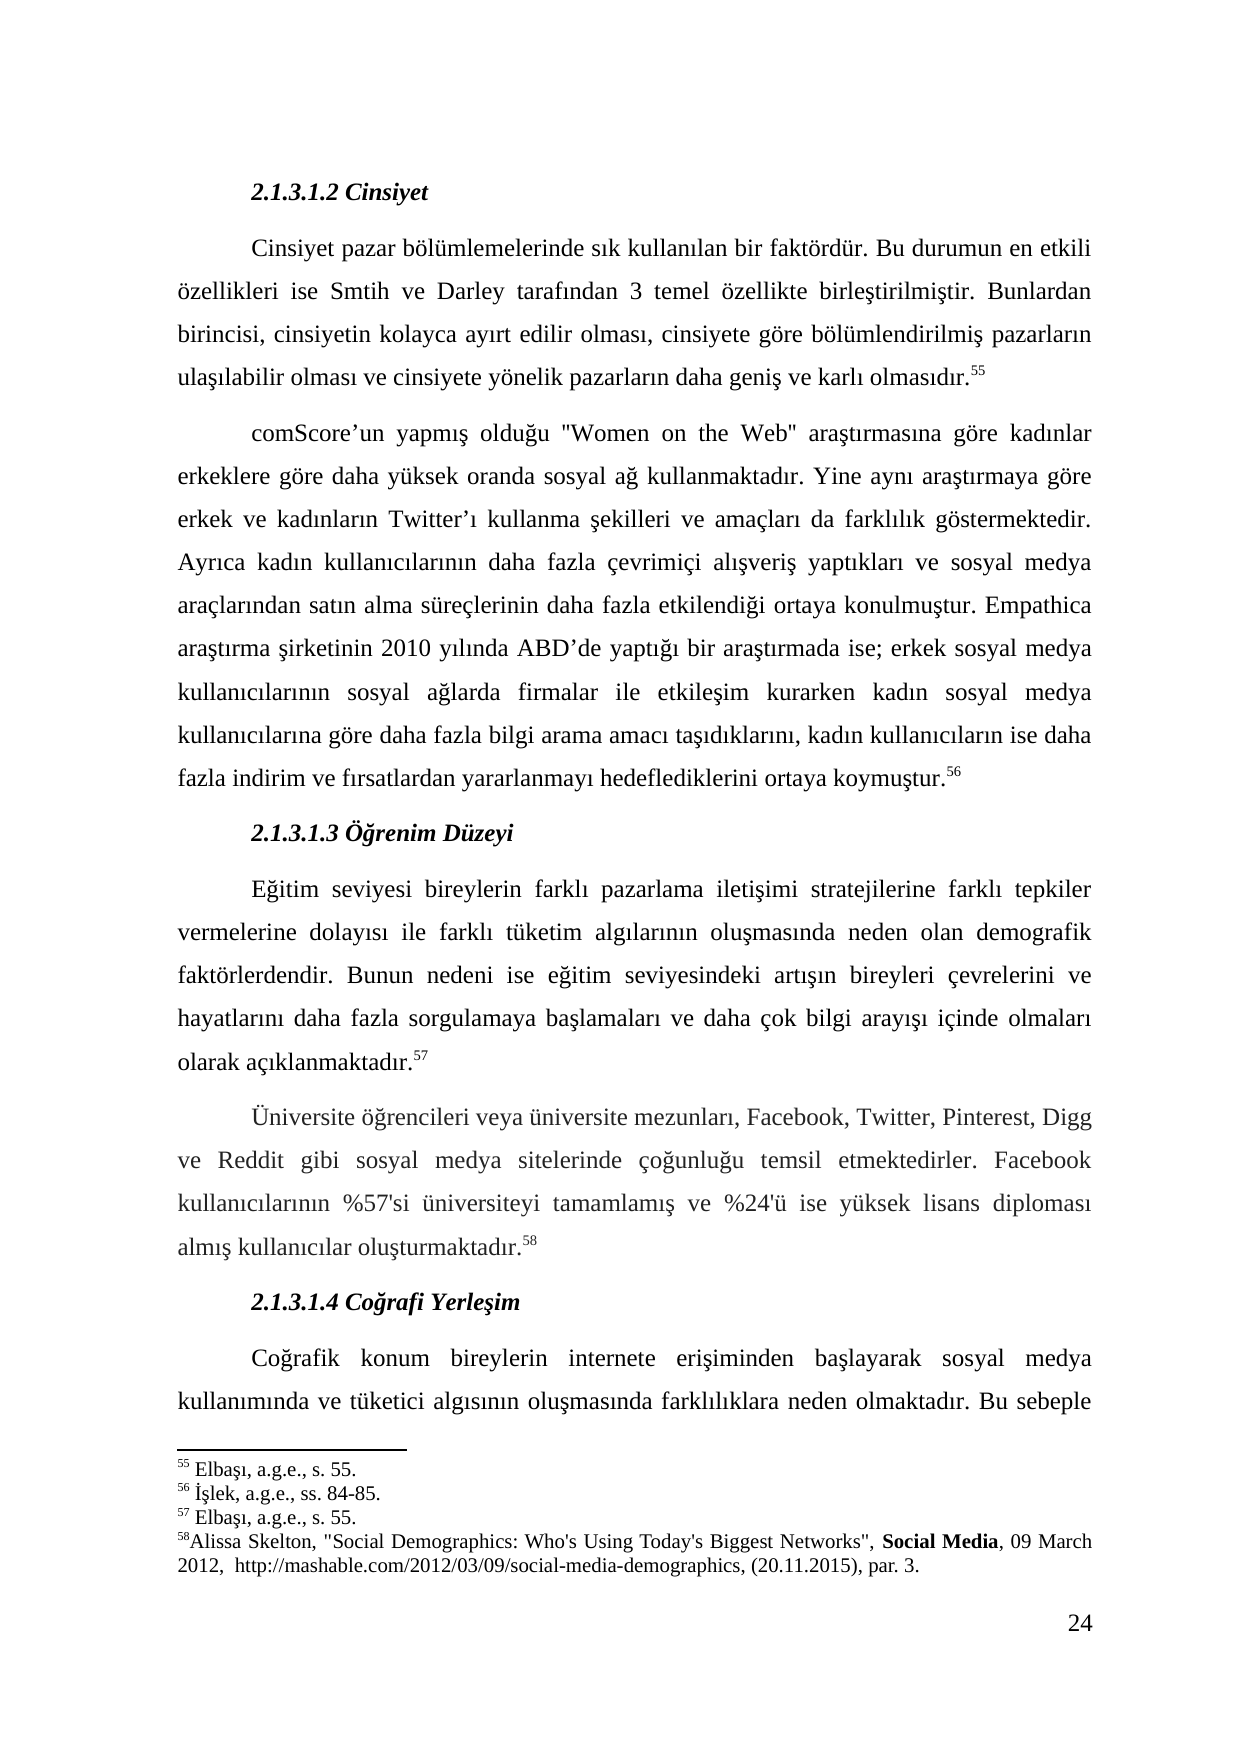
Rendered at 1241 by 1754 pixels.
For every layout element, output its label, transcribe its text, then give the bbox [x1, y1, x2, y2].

subtitle 2.1.3.1.2 Cinsiyet [177, 177, 1092, 206]
text Cinsiyet pazar bölümlemelerinde sık kullanılan bir faktördür. Bu durumun en etkili özellikleri ise Smtih ve Darley tarafından 3 temel özellikte birleştirilmiştir. Bunlardan birincisi, cinsiyetin kolayca ayırt edilir olması, cinsiyete göre bölümlendirilmiş pazarların ulaşılabilir olması ve cinsiyete yönelik pazarların daha geniş ve karlı olmasıdır. [177, 233, 1092, 391]
text comScore’un yapmış olduğu ''Women on the Web'' araştırmasına göre kadınlar erkeklere göre daha yüksek oranda sosyal ağ kullanmaktadır. Yine aynı araştırmaya göre erkek ve kadınların Twitter’ı kullanma şekilleri ve amaçları da farklılık göstermektedir. Ayrıca kadın kullanıcılarının daha fazla çevrimiçi alışveriş yaptıkları ve sosyal medya araçlarından satın alma süreçlerinin daha fazla etkilendiği ortaya konulmuştur. Empathica araştırma şirketinin 2010 yılında ABD’de yaptığı bir araştırmada ise; erkek sosyal medya kullanıcılarının sosyal ağlarda firmalar ile etkileşim kurarken kadın sosyal medya kullanıcılarına göre daha fazla bilgi arama amacı taşıdıklarını, kadın kullanıcıların ise daha fazla indirim ve fırsatlardan yararlanmayı hedeflediklerini ortaya koymuştur. [177, 418, 1092, 792]
subtitle 2.1.3.1.4 Coğrafi Yerleşim [177, 1287, 1092, 1316]
subtitle 2.1.3.1.3 Öğrenim Düzeyi [177, 818, 1092, 847]
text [177, 1343, 1092, 1415]
text Üniversite öğrencileri veya üniversite mezunları, Facebook, Twitter, Pinterest, Digg ve Reddit gibi sosyal medya sitelerinde çoğunluğu temsil etmektedirler. Facebook kullanıcılarının %57'si üniversiteyi tamamlamış ve %24'ü ise yüksek lisans diploması almış kullanıcılar oluşturmaktadır. [177, 1102, 1092, 1260]
text Eğitim seviyesi bireylerin farklı pazarlama iletişimi stratejilerine farklı tepkiler vermelerine dolayısı ile farklı tüketim algılarının oluşmasında neden olan demografik faktörlerdendir. Bunun nedeni ise eğitim seviyesindeki artışın bireyleri çevrelerini ve hayatlarını daha fazla sorgulamaya başlamaları ve daha çok bilgi arayışı içinde olmaları olarak açıklanmaktadır. [177, 874, 1092, 1075]
